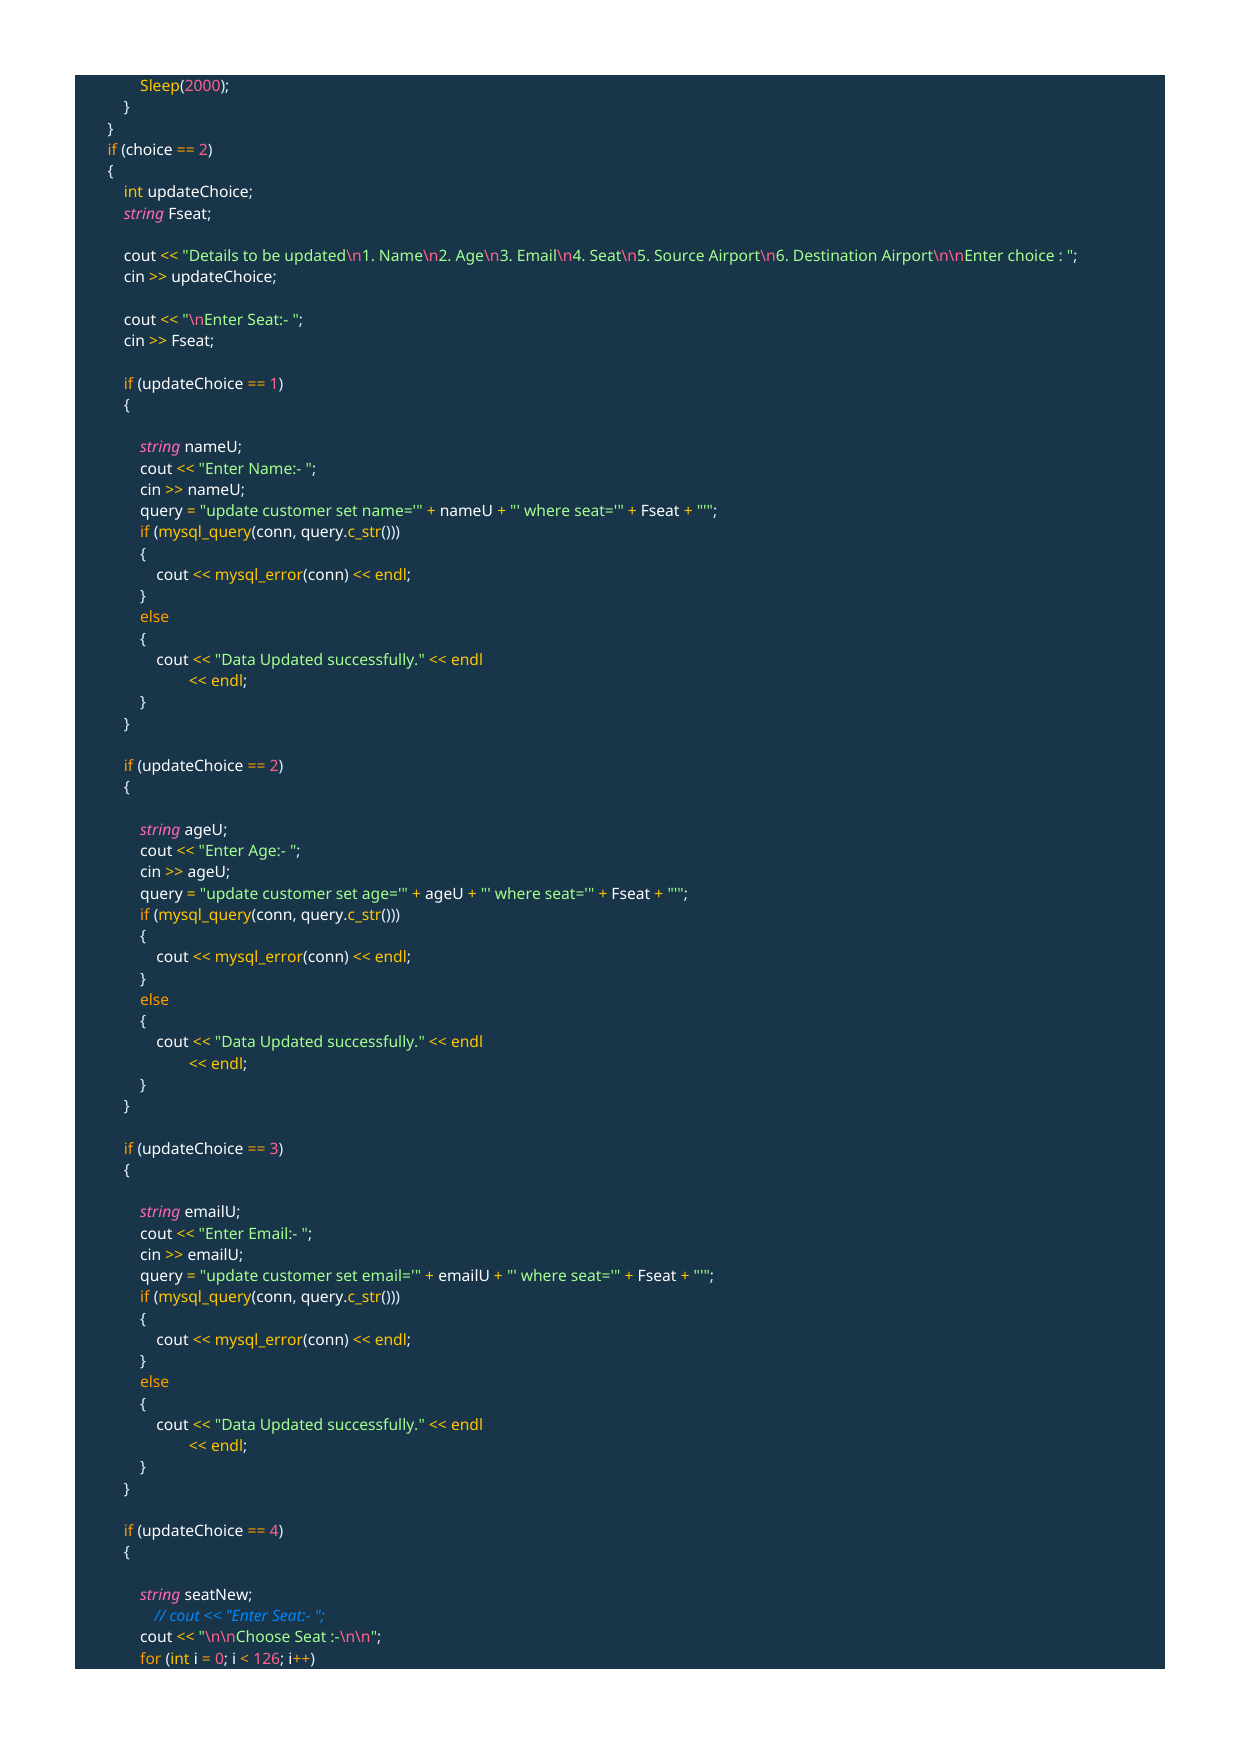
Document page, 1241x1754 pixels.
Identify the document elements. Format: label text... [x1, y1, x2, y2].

text { [75, 394, 1165, 415]
text cout << "Data Updated successfully." << endl [75, 1031, 1165, 1052]
text query = "update customer set age='" + ageU + "' where seat='" + Fseat + "'"; [75, 882, 1165, 904]
text } [75, 691, 1165, 712]
text cout << "Enter Age:- "; [75, 840, 1165, 861]
text { [75, 1307, 1165, 1329]
text } [75, 712, 1165, 734]
text cin >> nameU; [75, 479, 1165, 500]
text else [75, 989, 1165, 1010]
text if (updateChoice == 2) [75, 755, 1165, 776]
text cout << "\n\nChoose Seat :-\n\n"; [75, 1626, 1165, 1647]
text { [75, 542, 1165, 564]
text string ageU; [75, 819, 1165, 840]
text { [75, 776, 1165, 797]
text } [75, 96, 1165, 117]
text << endl; [75, 670, 1165, 691]
text Sleep(2000); [75, 75, 1165, 96]
text string seatNew; [75, 1584, 1165, 1605]
text { [75, 160, 1165, 181]
text cout << "Data Updated successfully." << endl [75, 1414, 1165, 1435]
text { [75, 925, 1165, 946]
text cout << mysql_error(conn) << endl; [75, 1329, 1165, 1350]
text string emailU; [75, 1201, 1165, 1222]
text if (mysql_query(conn, query.c_str())) [75, 1286, 1165, 1307]
text string Fseat; [75, 202, 1165, 224]
text } [75, 585, 1165, 606]
text } [75, 1350, 1165, 1371]
text cout << mysql_error(conn) << endl; [75, 564, 1165, 585]
text { [75, 1392, 1165, 1414]
text cout << "\nEnter Seat:- "; [75, 309, 1165, 330]
text << endl; [75, 1435, 1165, 1456]
text if (mysql_query(conn, query.c_str())) [75, 904, 1165, 925]
text query = "update customer set name='" + nameU + "' where seat='" + Fseat + "'"; [75, 500, 1165, 521]
text cout << "Enter Name:- "; [75, 457, 1165, 479]
text cin >> updateChoice; [75, 266, 1165, 287]
text cin >> Fseat; [75, 330, 1165, 351]
text if (updateChoice == 4) [75, 1520, 1165, 1541]
text if (choice == 2) [75, 139, 1165, 160]
text cin >> ageU; [75, 861, 1165, 882]
text { [75, 1010, 1165, 1031]
text } [75, 1074, 1165, 1095]
text } [75, 1477, 1165, 1499]
text cin >> emailU; [75, 1244, 1165, 1265]
text if (mysql_query(conn, query.c_str())) [75, 521, 1165, 542]
text { [75, 1159, 1165, 1180]
text // cout << "Enter Seat:- "; [75, 1605, 1165, 1626]
text if (updateChoice == 1) [75, 372, 1165, 394]
text } [75, 1456, 1165, 1477]
text cout << mysql_error(conn) << endl; [75, 946, 1165, 967]
text query = "update customer set email='" + emailU + "' where seat='" + Fseat + "'"; [75, 1265, 1165, 1286]
text } [75, 117, 1165, 139]
text { [75, 1541, 1165, 1562]
text for (int i = 0; i < 126; i++) [75, 1647, 1165, 1669]
text if (updateChoice == 3) [75, 1137, 1165, 1159]
text cout << "Data Updated successfully." << endl [75, 649, 1165, 670]
text { [75, 627, 1165, 649]
text } [75, 1095, 1165, 1116]
text else [75, 1371, 1165, 1392]
text } [75, 967, 1165, 989]
text string nameU; [75, 436, 1165, 457]
text cout << "Details to be updated\n1. Name\n2. Age\n3. Email\n4. Seat\n5. Source Airport\n6. Destination Airport\n\nEnter choice : "; [75, 245, 1165, 266]
text cout << "Enter Email:- "; [75, 1222, 1165, 1244]
text << endl; [75, 1052, 1165, 1074]
text else [75, 606, 1165, 627]
text int updateChoice; [75, 181, 1165, 202]
